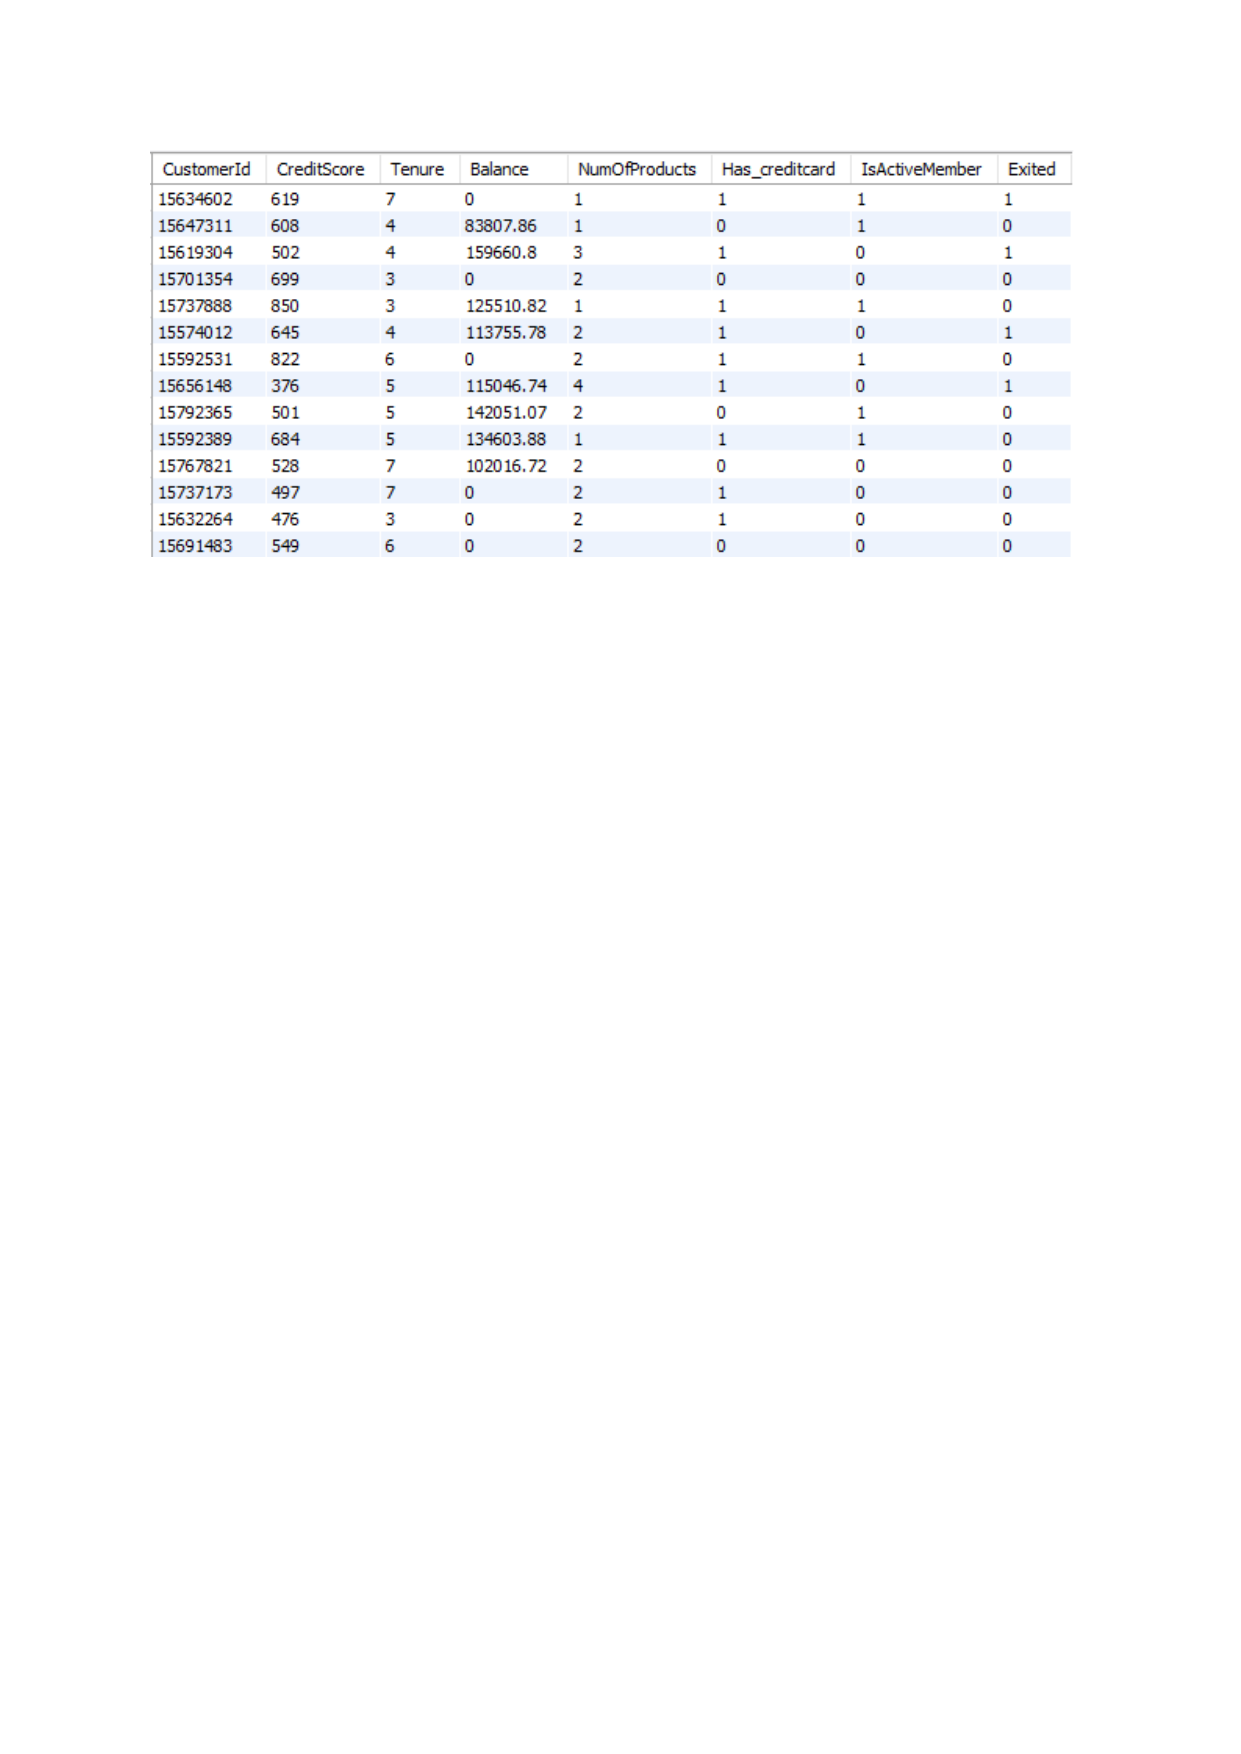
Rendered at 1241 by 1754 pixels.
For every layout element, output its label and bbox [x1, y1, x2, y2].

picture [150, 150, 1074, 557]
